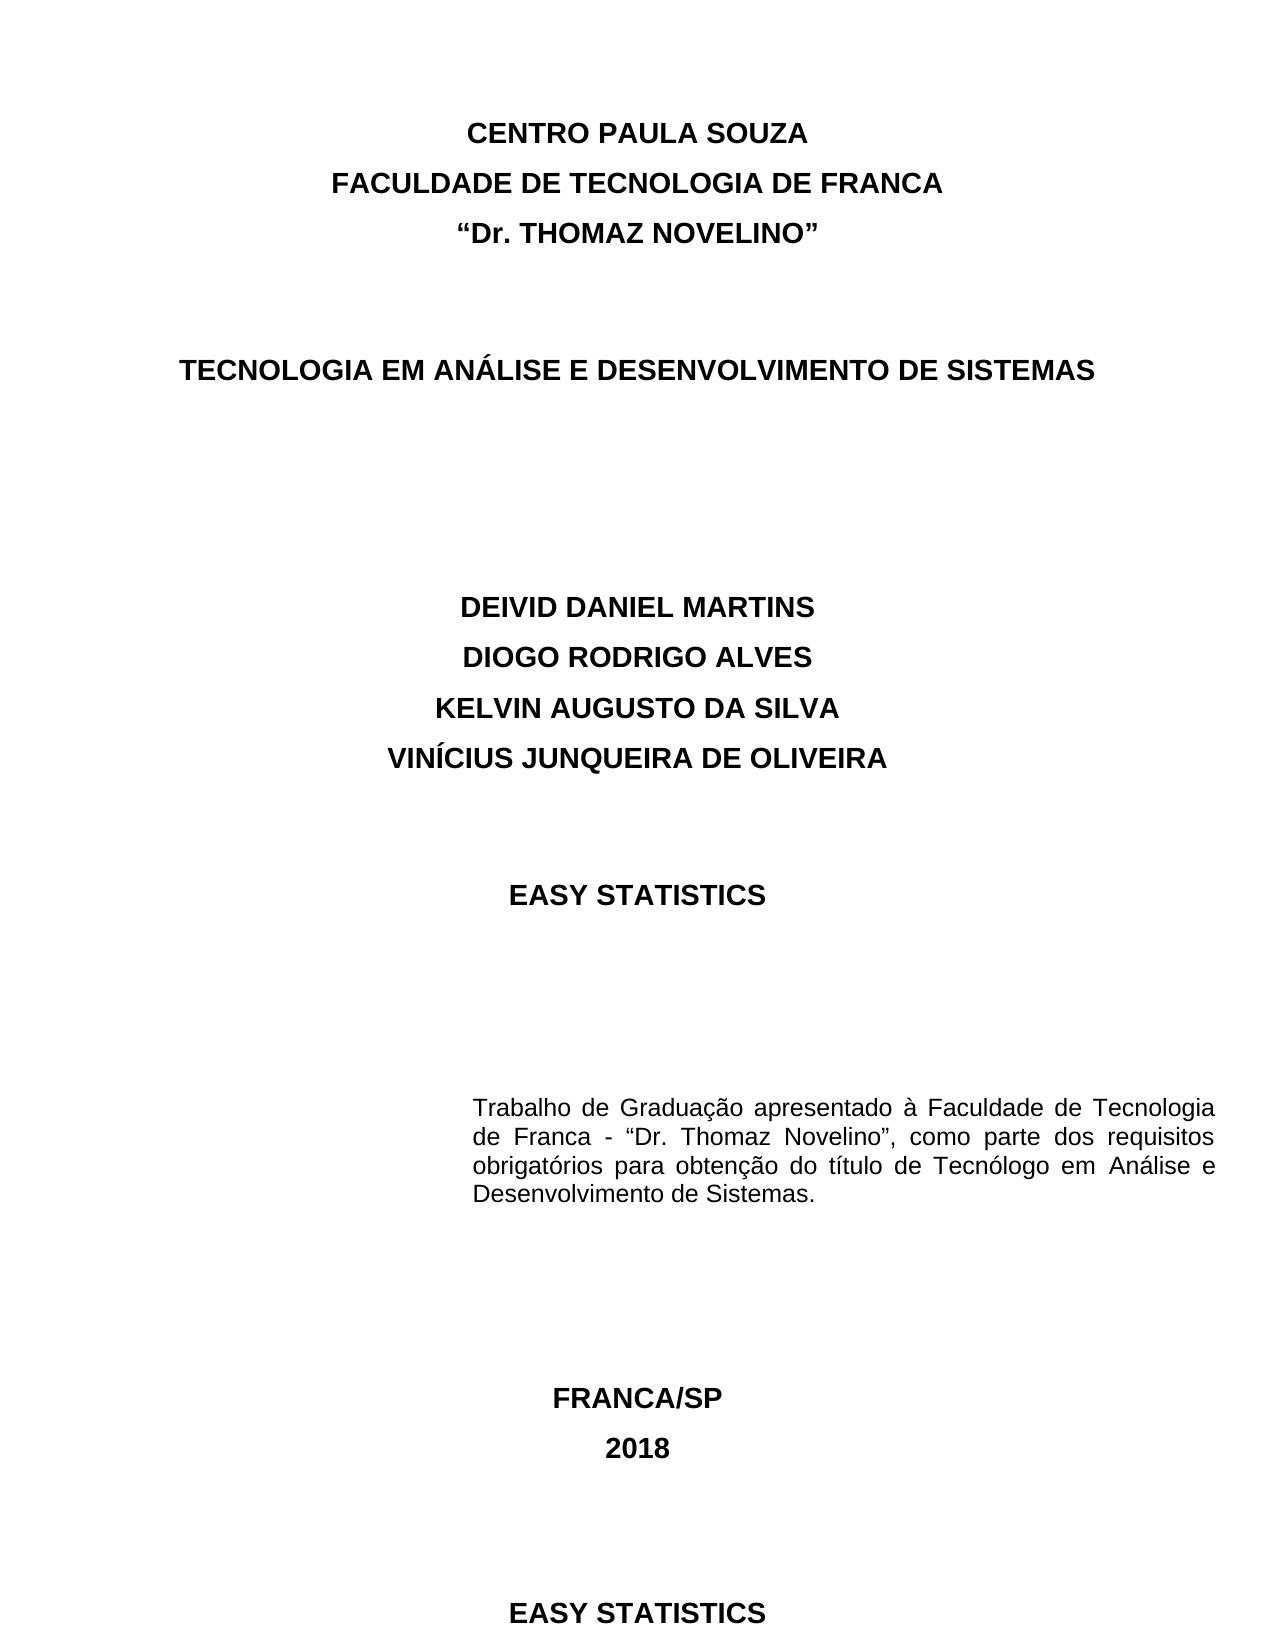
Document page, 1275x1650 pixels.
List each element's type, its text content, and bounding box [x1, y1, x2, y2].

text CENTRO PAULA SOUZA [59, 116, 1216, 149]
text “Dr. THOMAZ NOVELINO” [59, 216, 1216, 250]
text diogo rodrigo alves [59, 640, 1216, 674]
text vinícius junqueira de oliveira [59, 741, 1216, 774]
text easy statistics [59, 877, 1216, 911]
text kelvin augusto da silva [59, 691, 1216, 724]
text FACULDADE DE TECNOLOGIA DE FRANCA [59, 166, 1216, 199]
text Trabalho de Graduação apresentado à Faculdade de Tecnologia de Franca - “Dr. Thomaz Novelino”, como parte dos requisitos obrigatórios para obtenção do título de Tecnólogo em [472, 1093, 1216, 1208]
text EASY STATISTICS [59, 1596, 1216, 1630]
text 2018 [59, 1431, 1216, 1464]
text deivid daniel martins [59, 590, 1216, 623]
text FRANCA/SP [59, 1381, 1216, 1414]
